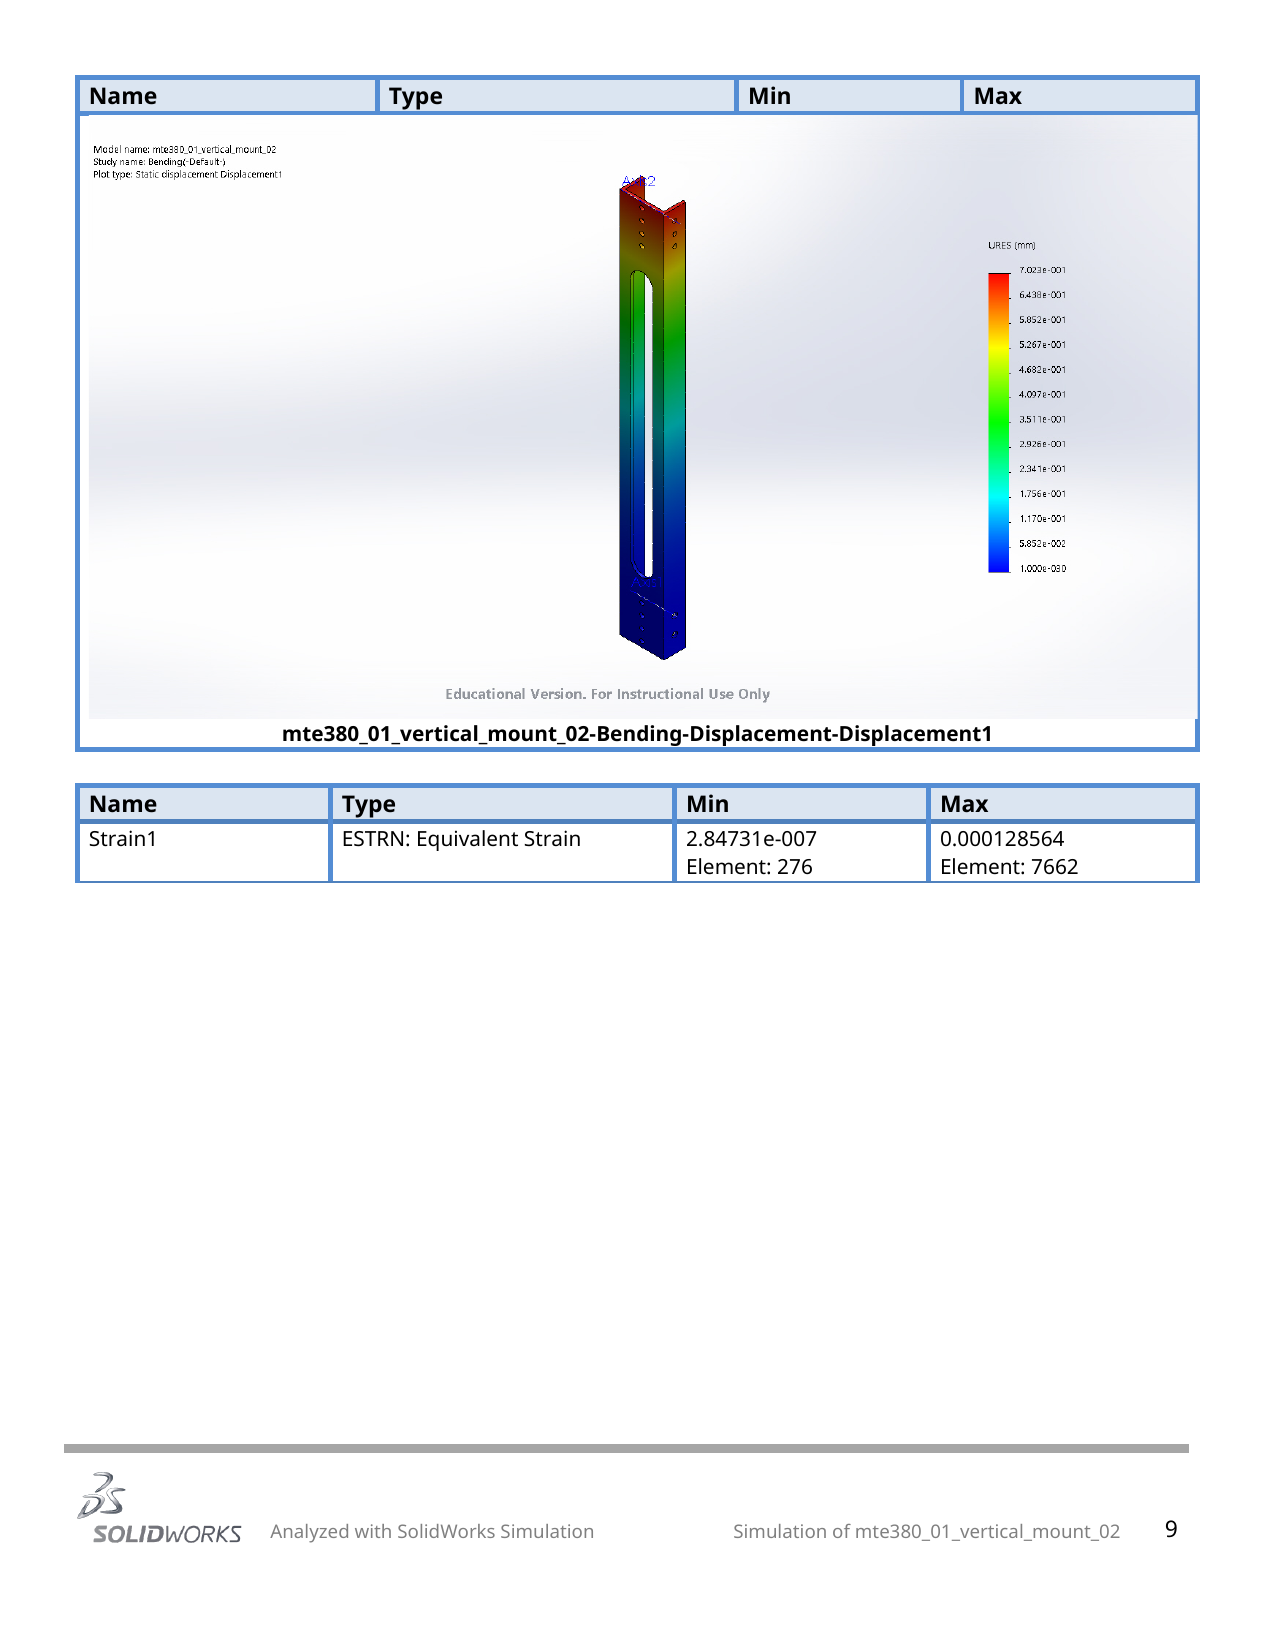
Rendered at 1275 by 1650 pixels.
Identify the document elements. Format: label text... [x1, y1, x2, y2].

table_header Study Results [64, 75, 1211, 883]
picture [88, 115, 1198, 719]
picture [75, 1453, 243, 1544]
